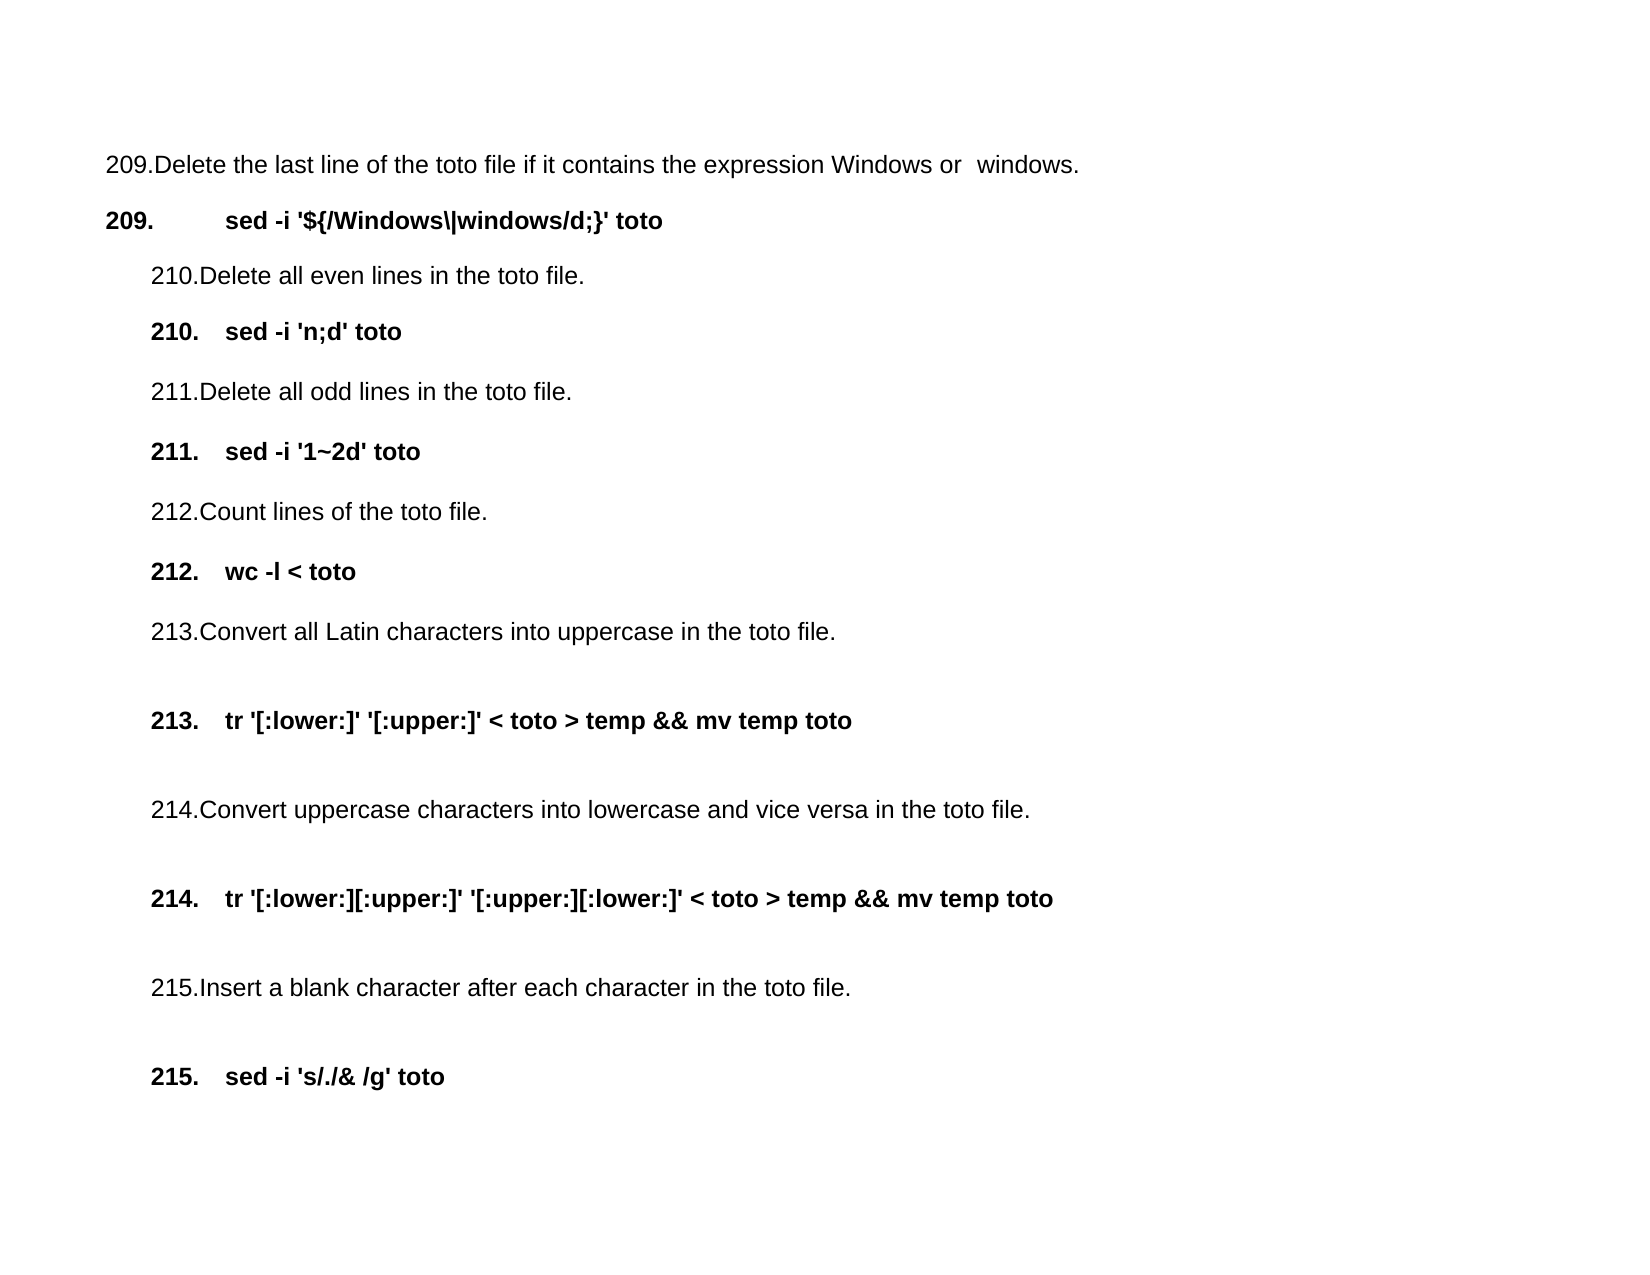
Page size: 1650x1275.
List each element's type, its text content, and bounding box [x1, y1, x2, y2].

text 214.Convert uppercase characters into lowercase and vice versa in the toto file. [151, 795, 1465, 824]
text 210.Delete all even lines in the toto file. [151, 261, 1500, 290]
text 211.Delete all odd lines in the toto file. [151, 377, 1500, 406]
text 210. sed -i 'n;d' toto [151, 317, 1500, 346]
text 215.Insert a blank character after each character in the toto file. [151, 973, 1465, 1001]
text 215. sed -i 's/./& /g' toto [151, 1062, 1465, 1090]
text 212. wc -l < toto [151, 557, 1500, 586]
text 214. tr '[:lower:][:upper:]' '[:upper:][:lower:]' < toto > temp && mv temp toto [151, 884, 1465, 913]
text 211. sed -i '1~2d' toto [151, 437, 1500, 466]
text 213. tr '[:lower:]' '[:upper:]' < toto > temp && mv temp toto [151, 706, 1465, 735]
text 213.Convert all Latin characters into uppercase in the toto file. [151, 617, 1465, 646]
text 209.Delete the last line of the toto file if it contains the expression Windows or windows. [105, 150, 1474, 179]
text 212.Count lines of the toto file. [151, 497, 1500, 526]
text 209. sed -i '${/Windows\|windows/d;}' toto [105, 206, 1474, 234]
